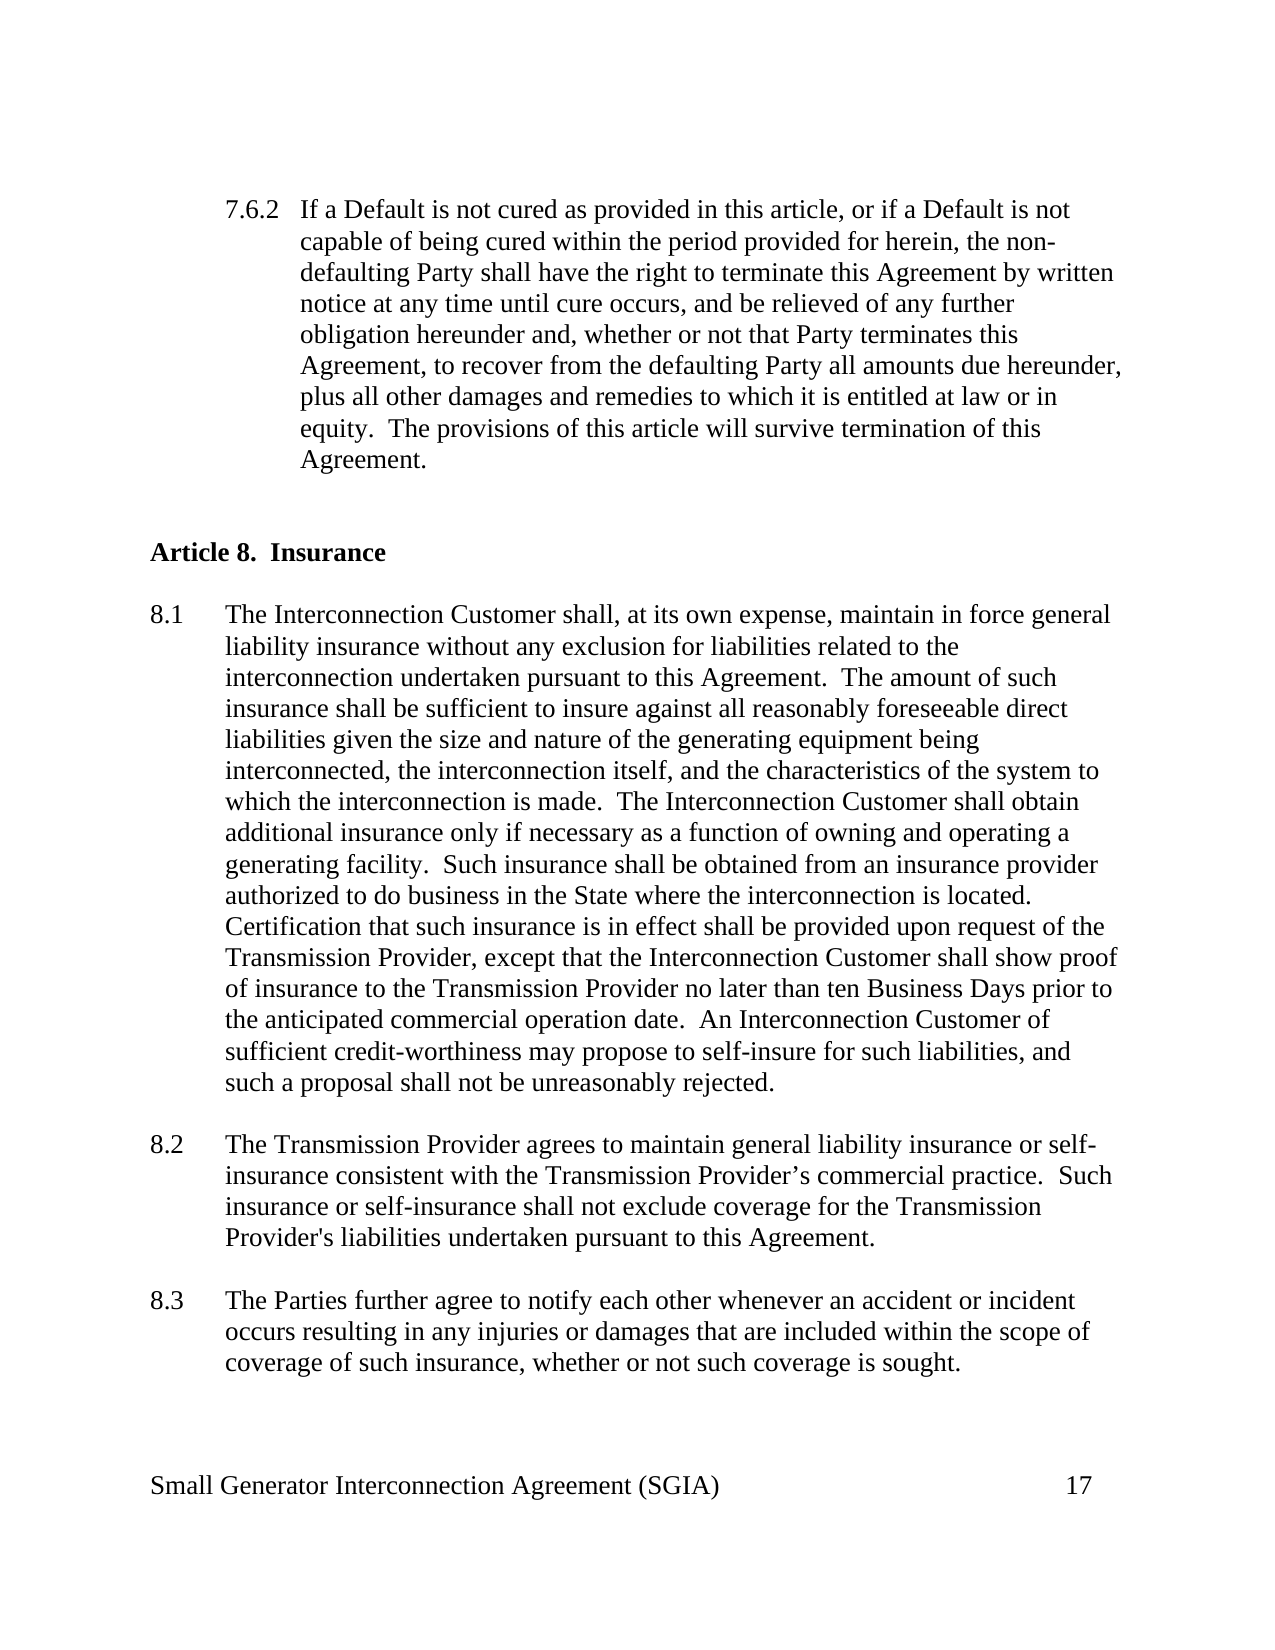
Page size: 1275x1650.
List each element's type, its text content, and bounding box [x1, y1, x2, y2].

text 8.1 The Interconnection Customer shall, at its own expense, maintain in force general liability insurance without any exclusion for liabilities related to the interconnection undertaken pursuant to this Agreement. The amount of such insurance shall be sufficient to insure against all reasonably foreseeable direct liabilities given the size and nature of the generating equipment being interconnected, the interconnection itself, and the characteristics of the system to which the interconnection is made. The Interconnection Customer shall obtain additional insurance only if necessary as a function of owning and operating a generating facility. Such insurance shall be obtained from an insurance provider authorized to do business in the State where the interconnection is located. Certification that such insurance is in effect shall be provided upon request of the Transmission Provider, except that the Interconnection Customer shall show proof of insurance to the Transmission Provider no later than ten Business Days prior to the anticipated commercial operation date. An Interconnection Customer of sufficient credit-worthiness may propose to self-insure for such liabilities, and such a proposal shall not be unreasonably rejected. [150, 598, 1125, 1097]
text 8.2 The Transmission Provider agrees to maintain general liability insurance or self-insurance consistent with the Transmission Provider’s commercial practice. Such insurance or self-insurance shall not exclude coverage for the Transmission Provider's liabilities undertaken pursuant to this Agreement. [150, 1128, 1125, 1253]
text Article 8. Insurance [150, 536, 1125, 567]
text 7.6.2 If a Default is not cured as provided in this article, or if a Default is not capable of being cured within the period provided for herein, the non-defaulting Party shall have the right to terminate this Agreement by written notice at any time until cure occurs, and be relieved of any further obligation hereunder and, whether or not that Party terminates this Agreement, to recover from the defaulting Party all amounts due hereunder, plus all other damages and remedies to which it is entitled at law or in equity. The provisions of this article will survive termination of this Agreement. [225, 194, 1125, 474]
text 8.3 The Parties further agree to notify each other whenever an accident or incident occurs resulting in any injuries or damages that are included within the scope of coverage of such insurance, whether or not such coverage is sought. [150, 1284, 1125, 1377]
